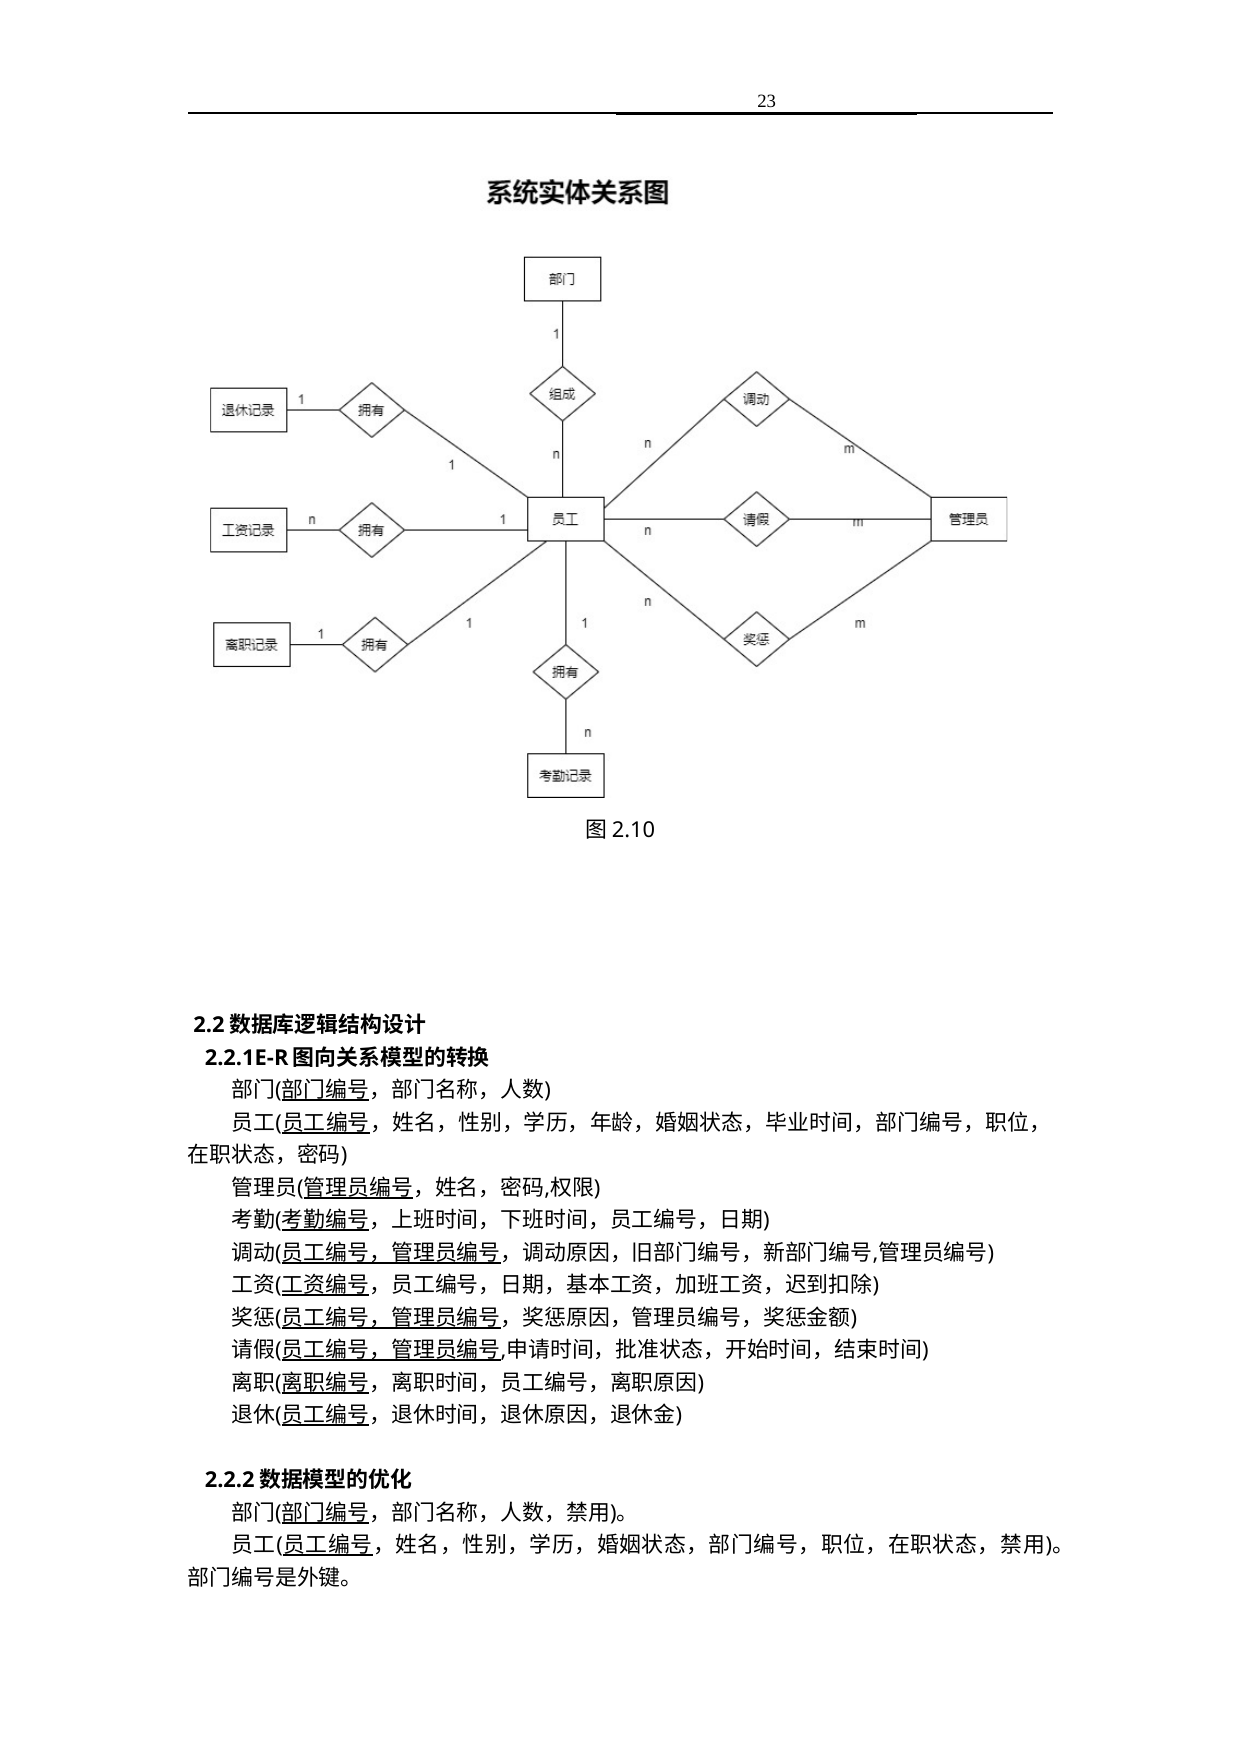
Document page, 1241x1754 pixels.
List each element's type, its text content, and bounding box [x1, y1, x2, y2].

text 员工(员工编号，姓名，性别，学历，婚姻状态，部门编号，职位，在职状态，禁用)。部门编号是外键。 [187, 1527, 1053, 1592]
text 请假(员工编号，管理员编号,申请时间，批准状态，开始时间，结束时间) [187, 1332, 1053, 1364]
text 调动(员工编号，管理员编号，调动原因，旧部门编号，新部门编号,管理员编号) [187, 1234, 1053, 1267]
text 退休(员工编号，退休时间，退休原因，退休金) [187, 1397, 1053, 1429]
text 图2.10 [187, 812, 1053, 844]
text 2.2数据库逻辑结构设计 [187, 1007, 1053, 1039]
picture [210, 176, 1008, 798]
text 部门(部门编号，部门名称，人数，禁用)。 [187, 1494, 1053, 1527]
text 2.2.1E-R图向关系模型的转换 [187, 1039, 1053, 1072]
text 离职(离职编号，离职时间，员工编号，离职原因) [187, 1364, 1053, 1397]
text 工资(工资编号，员工编号，日期，基本工资，加班工资，迟到扣除) [187, 1267, 1053, 1299]
text 员工(员工编号，姓名，性别，学历，年龄，婚姻状态，毕业时间，部门编号，职位，在职状态，密码) [187, 1104, 1053, 1169]
text 管理员(管理员编号，姓名，密码,权限) [187, 1169, 1053, 1202]
text 奖惩(员工编号，管理员编号，奖惩原因，管理员编号，奖惩金额) [187, 1299, 1053, 1332]
text 部门(部门编号，部门名称，人数) [187, 1072, 1053, 1104]
text 2.2.2数据模型的优化 [187, 1462, 1053, 1494]
text 考勤(考勤编号，上班时间，下班时间，员工编号，日期) [187, 1202, 1053, 1234]
